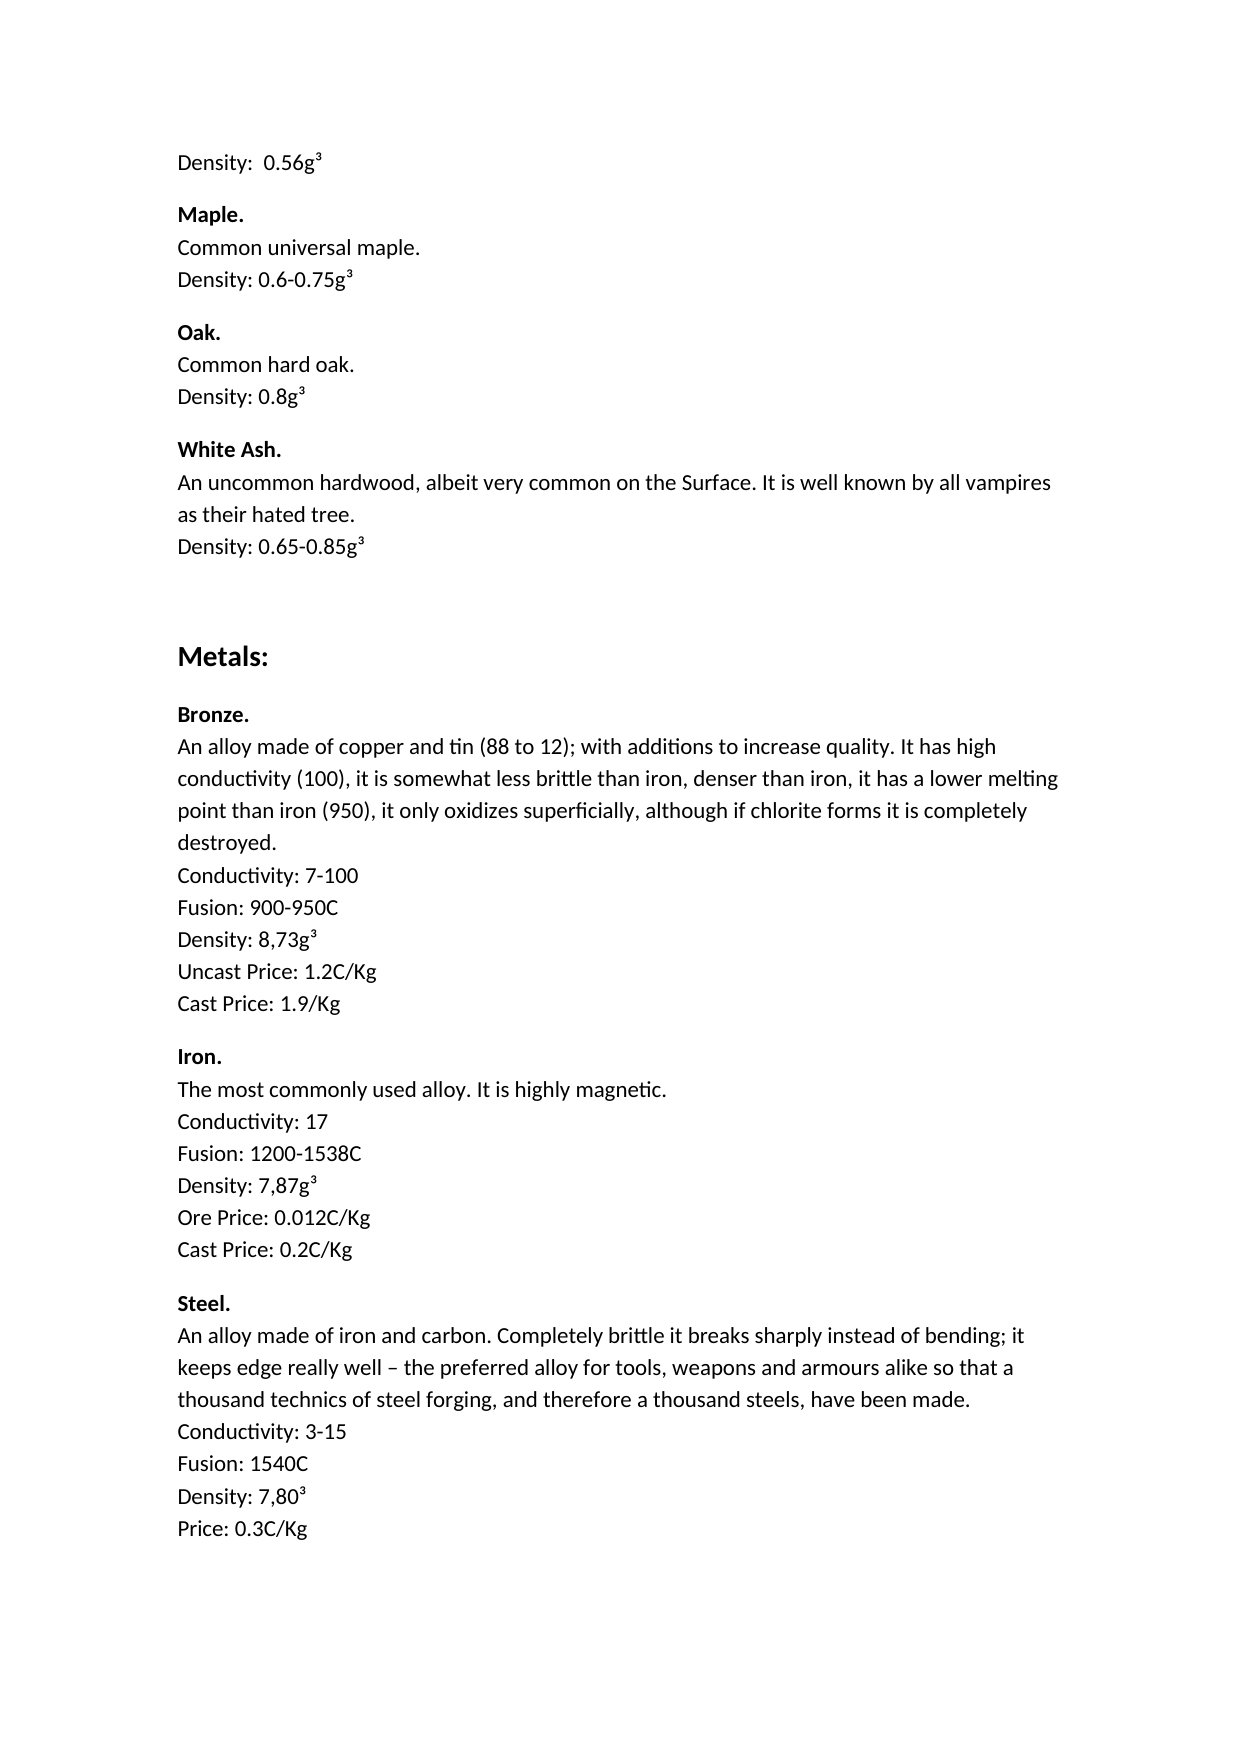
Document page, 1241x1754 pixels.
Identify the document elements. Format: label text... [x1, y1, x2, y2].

text Iron. The most commonly used alloy. It is highly magnetic. Conductivity: 17 Fusion: 1200-1538C Density: 7,87g³ Ore Price: 0.012C/Kg Cast Price: 0.2C/Kg [177, 1042, 1063, 1264]
text Bronze. An alloy made of copper and tin (88 to 12); with additions to increase quality. It has high conductivity (100), it is somewhat less brittle than iron, denser than iron, it has a lower melting point than iron (950), it only oxidizes superficially, although if chlorite forms it is completely destroyed. Conductivity: 7-100 Fusion: 900-950C Density: 8,73g³ Uncast Price: 1.2C/Kg Cast Price: 1.9/Kg [177, 700, 1063, 1017]
text Oak. Common hard oak. Density: 0.8g³ [177, 318, 1063, 410]
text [177, 148, 1063, 176]
text Steel. An alloy made of iron and carbon. Completely brittle it breaks sharply instead of bending; it keeps edge really well – the preferred alloy for tools, weapons and armours alike so that a thousand technics of steel forging, and therefore a thousand steels, have been made. Conductivity: 3-15 Fusion: 1540C Density: 7,80³ Price: 0.3C/Kg [177, 1289, 1063, 1542]
text White Ash. An uncommon hardwood, albeit very common on the Surface. It is well known by all vampires as their hated tree. Density: 0.65-0.85g³ [177, 435, 1063, 560]
text Maple. Common universal maple. Density: 0.6-0.75g³ [177, 201, 1063, 293]
subtitle Metals: [177, 638, 1063, 674]
